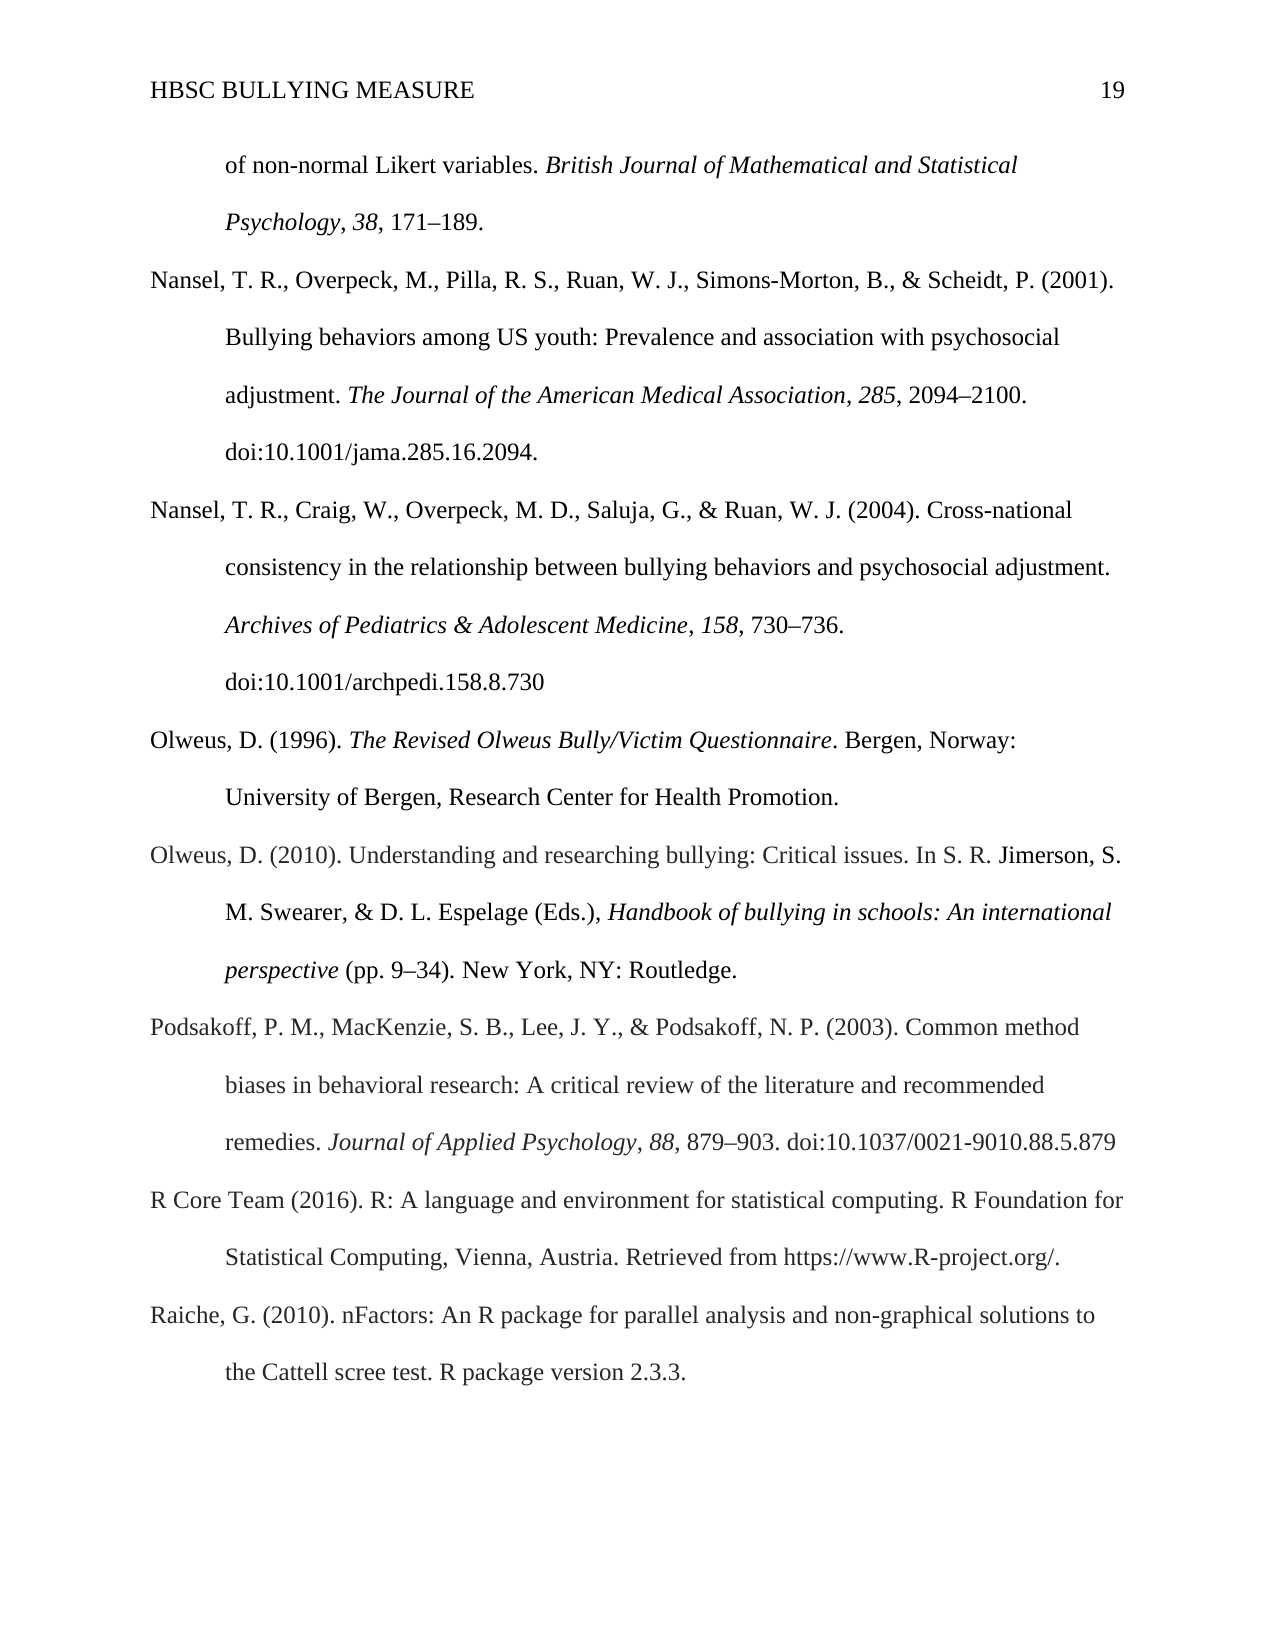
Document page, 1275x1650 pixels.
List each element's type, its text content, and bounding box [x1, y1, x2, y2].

text Nansel, T. R., Craig, W., Overpeck, M. D., Saluja, G., & Ruan, W. J. (2004). Cross-national consistency in the relationship between bullying behaviors and psychosocial adjustment. Archives of Pediatrics & Adolescent Medicine, 158, 730–736. doi:10.1001/archpedi.158.8.730 [150, 495, 1125, 696]
text Olweus, D. (1996). The Revised Olweus Bully/Victim Questionnaire. Bergen, Norway: University of Bergen, Research Center for Health Promotion. [150, 725, 1125, 811]
text Nansel, T. R., Overpeck, M., Pilla, R. S., Ruan, W. J., Simons-Morton, B., & Scheidt, P. (2001). Bullying behaviors among US youth: Prevalence and association with psychosocial adjustment. The Journal of the American Medical Association, 285, 2094–2100. doi:10.1001/jama.285.16.2094. [150, 265, 1125, 466]
text Olweus, D. (2010). Understanding and researching bullying: Critical issues. In S. R. Jimerson, S. M. Swearer, & D. L. Espelage (Eds.), Handbook of bullying in schools: An international perspective (pp. 9–34). New York, NY: Routledge. [150, 840, 1125, 984]
text Podsakoff, P. M., MacKenzie, S. B., Lee, J. Y., & Podsakoff, N. P. (2003). Common method biases in behavioral research: A critical review of the literature and recommended remedies. Journal of Applied Psychology, 88, 879–903. doi:10.1037/0021-9010.88.5.879 [150, 1012, 1125, 1156]
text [150, 150, 1125, 236]
text Raiche, G. (2010). nFactors: An R package for parallel analysis and non-graphical solutions to the Cattell scree test. R package version 2.3.3. [150, 1300, 1125, 1386]
text R Core Team (2016). R: A language and environment for statistical computing. R Foundation for Statistical Computing, Vienna, Austria. Retrieved from https://www.R-project.org/. [150, 1185, 1125, 1271]
